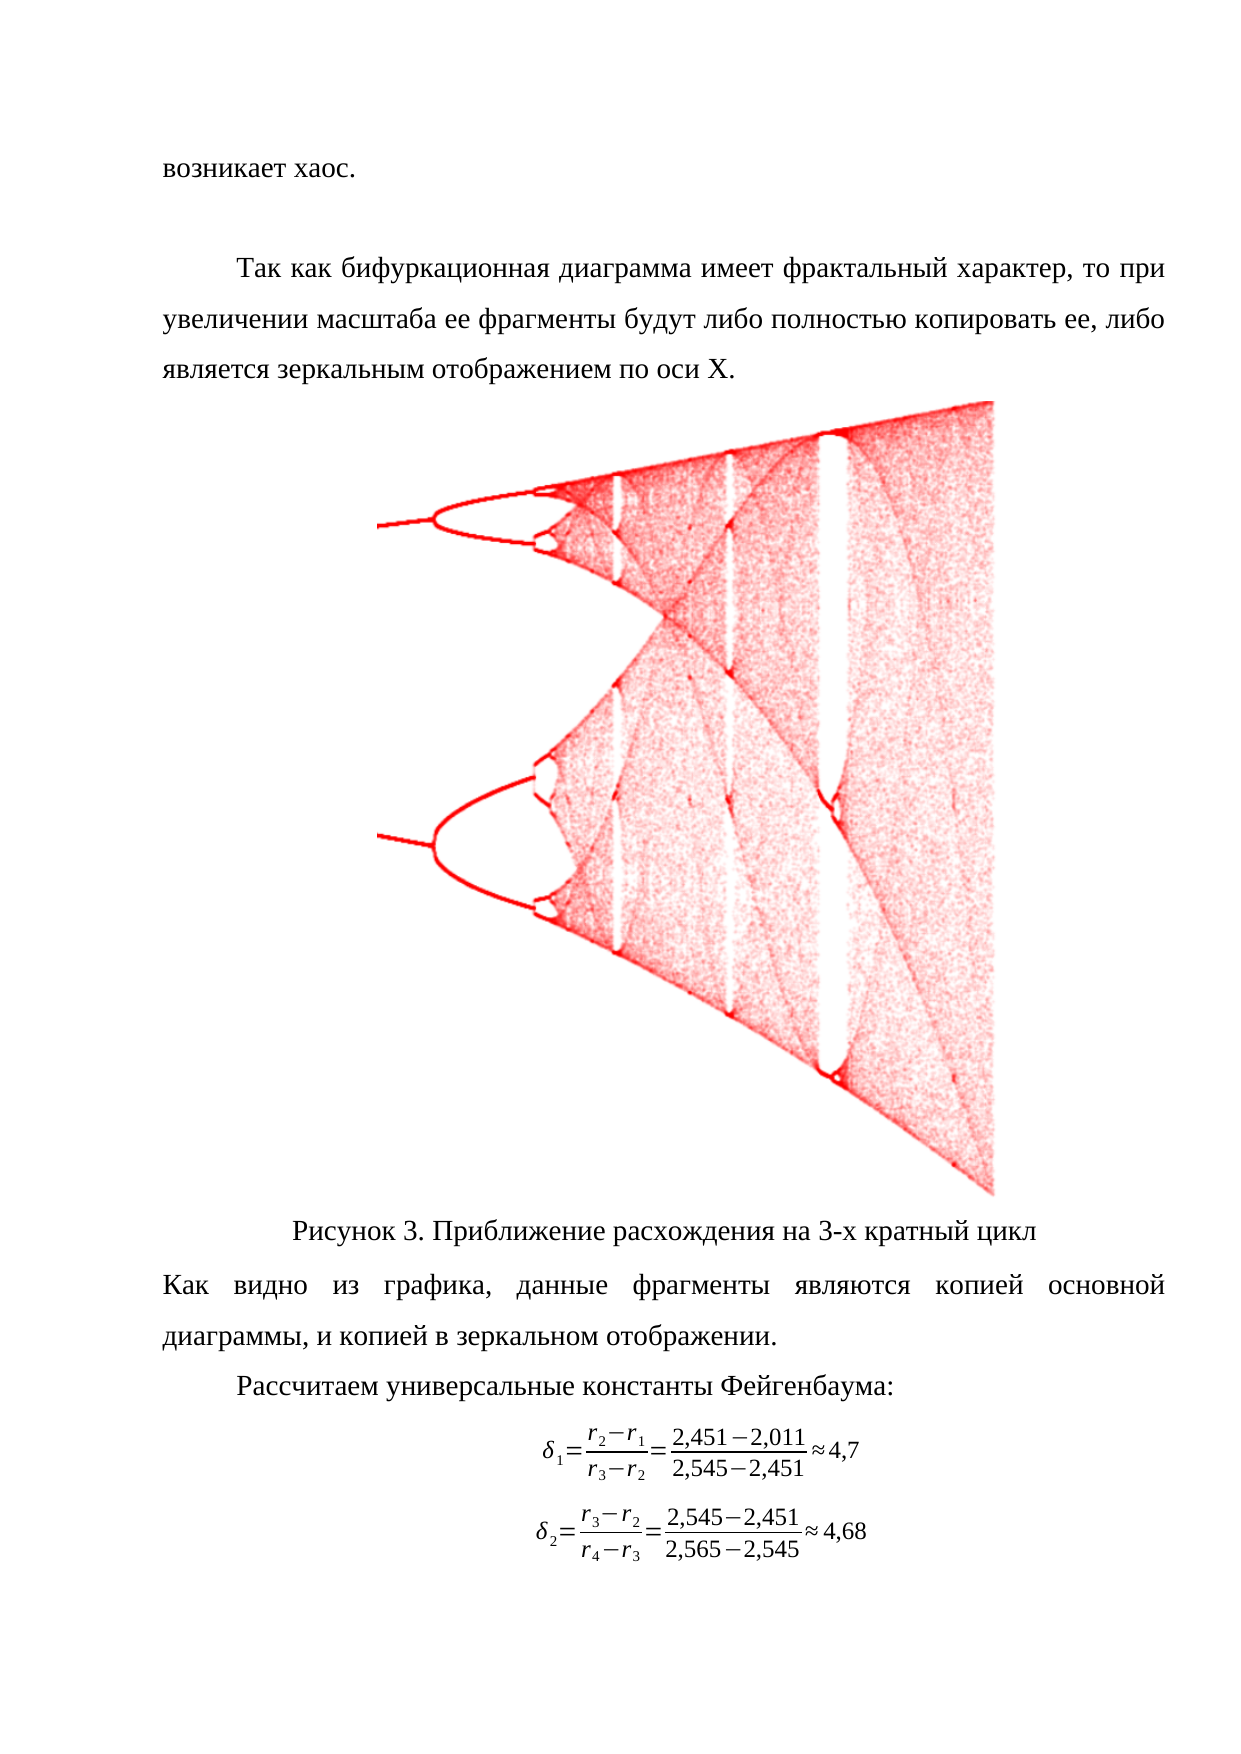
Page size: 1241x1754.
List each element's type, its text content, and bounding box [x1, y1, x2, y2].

picture [377, 401, 1026, 1199]
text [162, 150, 1166, 183]
text Рисунок 3. Приближение расхождения на 3-х кратный цикл [162, 1213, 1166, 1247]
text Как видно из графика, данные фрагменты являются копией основной диаграммы, и копией в зеркальном отображении. [162, 1267, 1166, 1351]
text Рассчитаем универсальные константы Фейгенбаума: [162, 1368, 1166, 1402]
text Так как бифуркационная диаграмма имеет фрактальный характер, то при увеличении масштаба ее фрагменты будут либо полностью копировать ее, либо является зеркальным отображением по оси X. [162, 251, 1166, 385]
